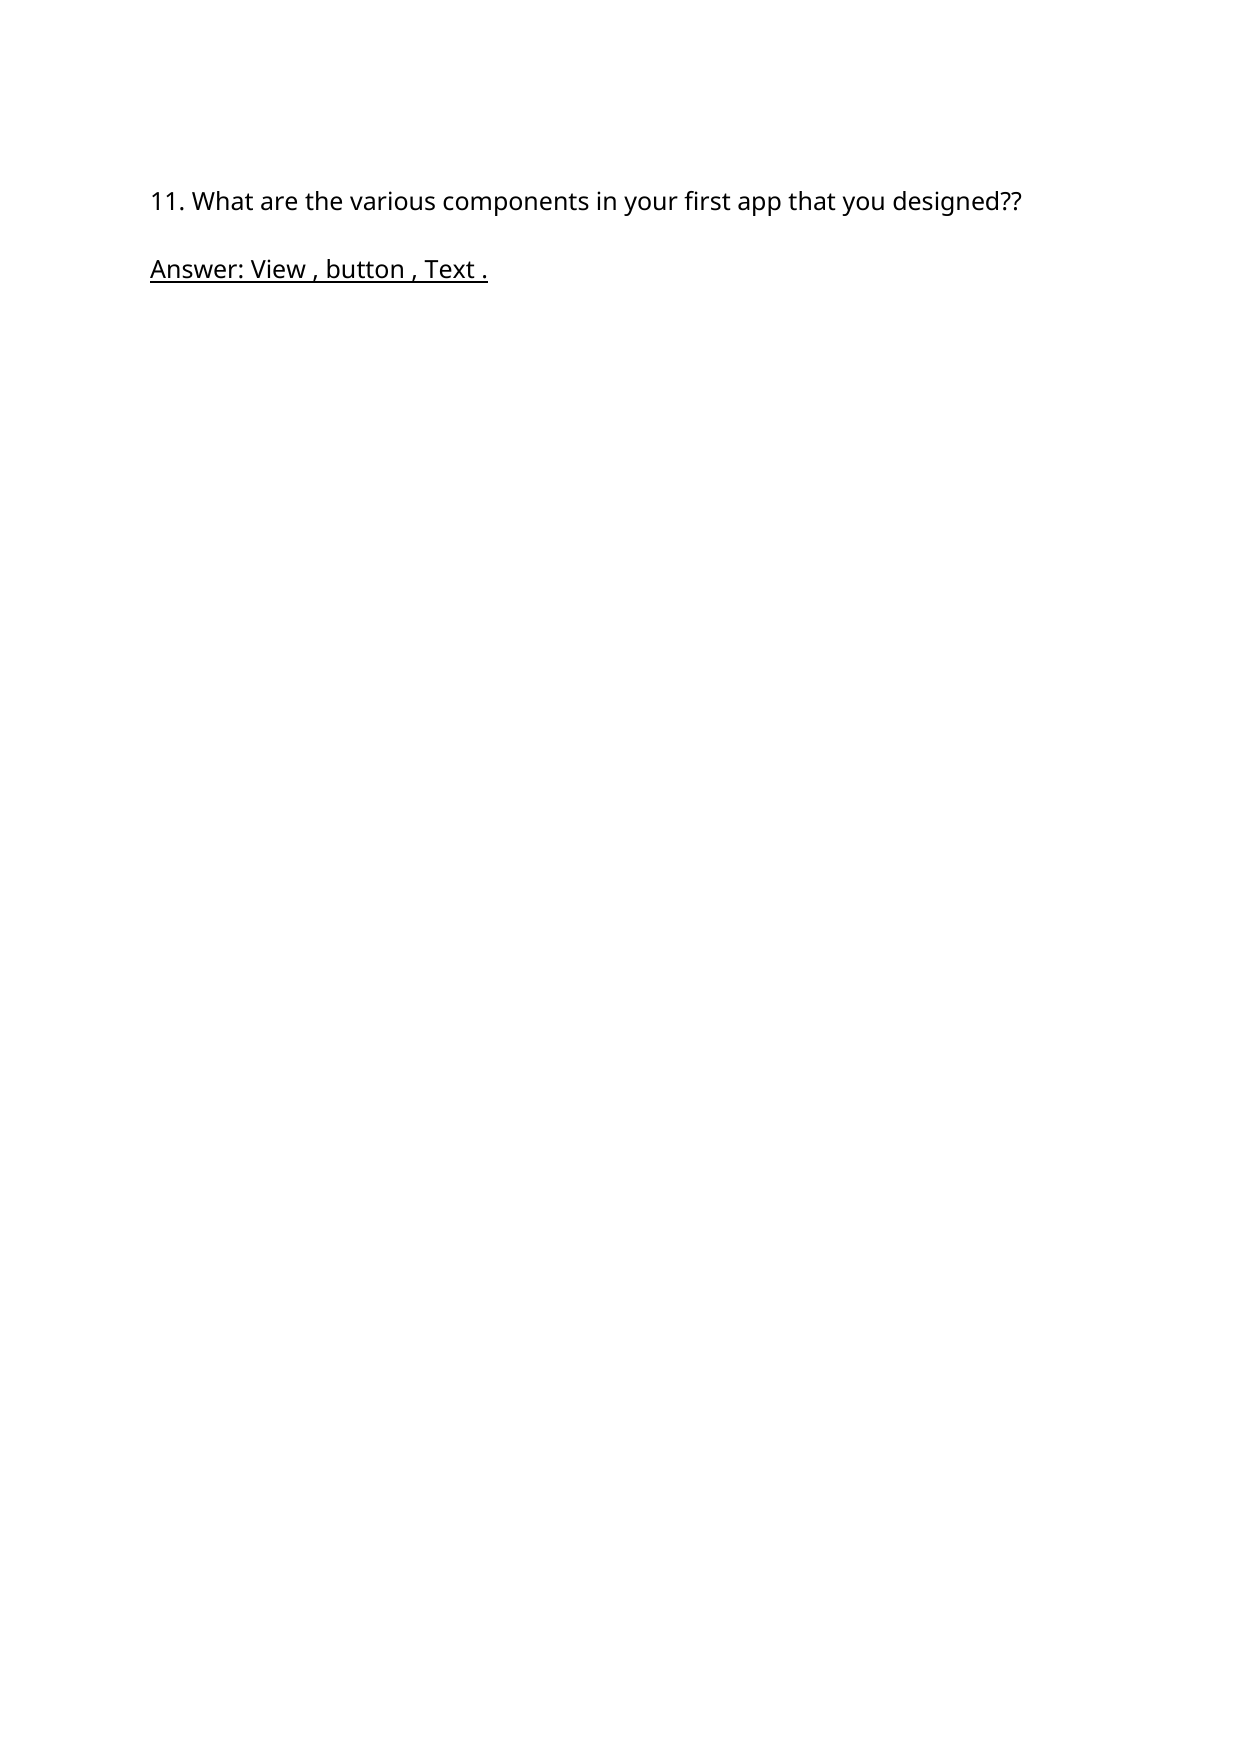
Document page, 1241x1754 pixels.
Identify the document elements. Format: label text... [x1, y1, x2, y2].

text 11. What are the various components in your first app that you designed?? [150, 184, 1090, 218]
text Answer: View , button , Text . [150, 252, 1090, 286]
